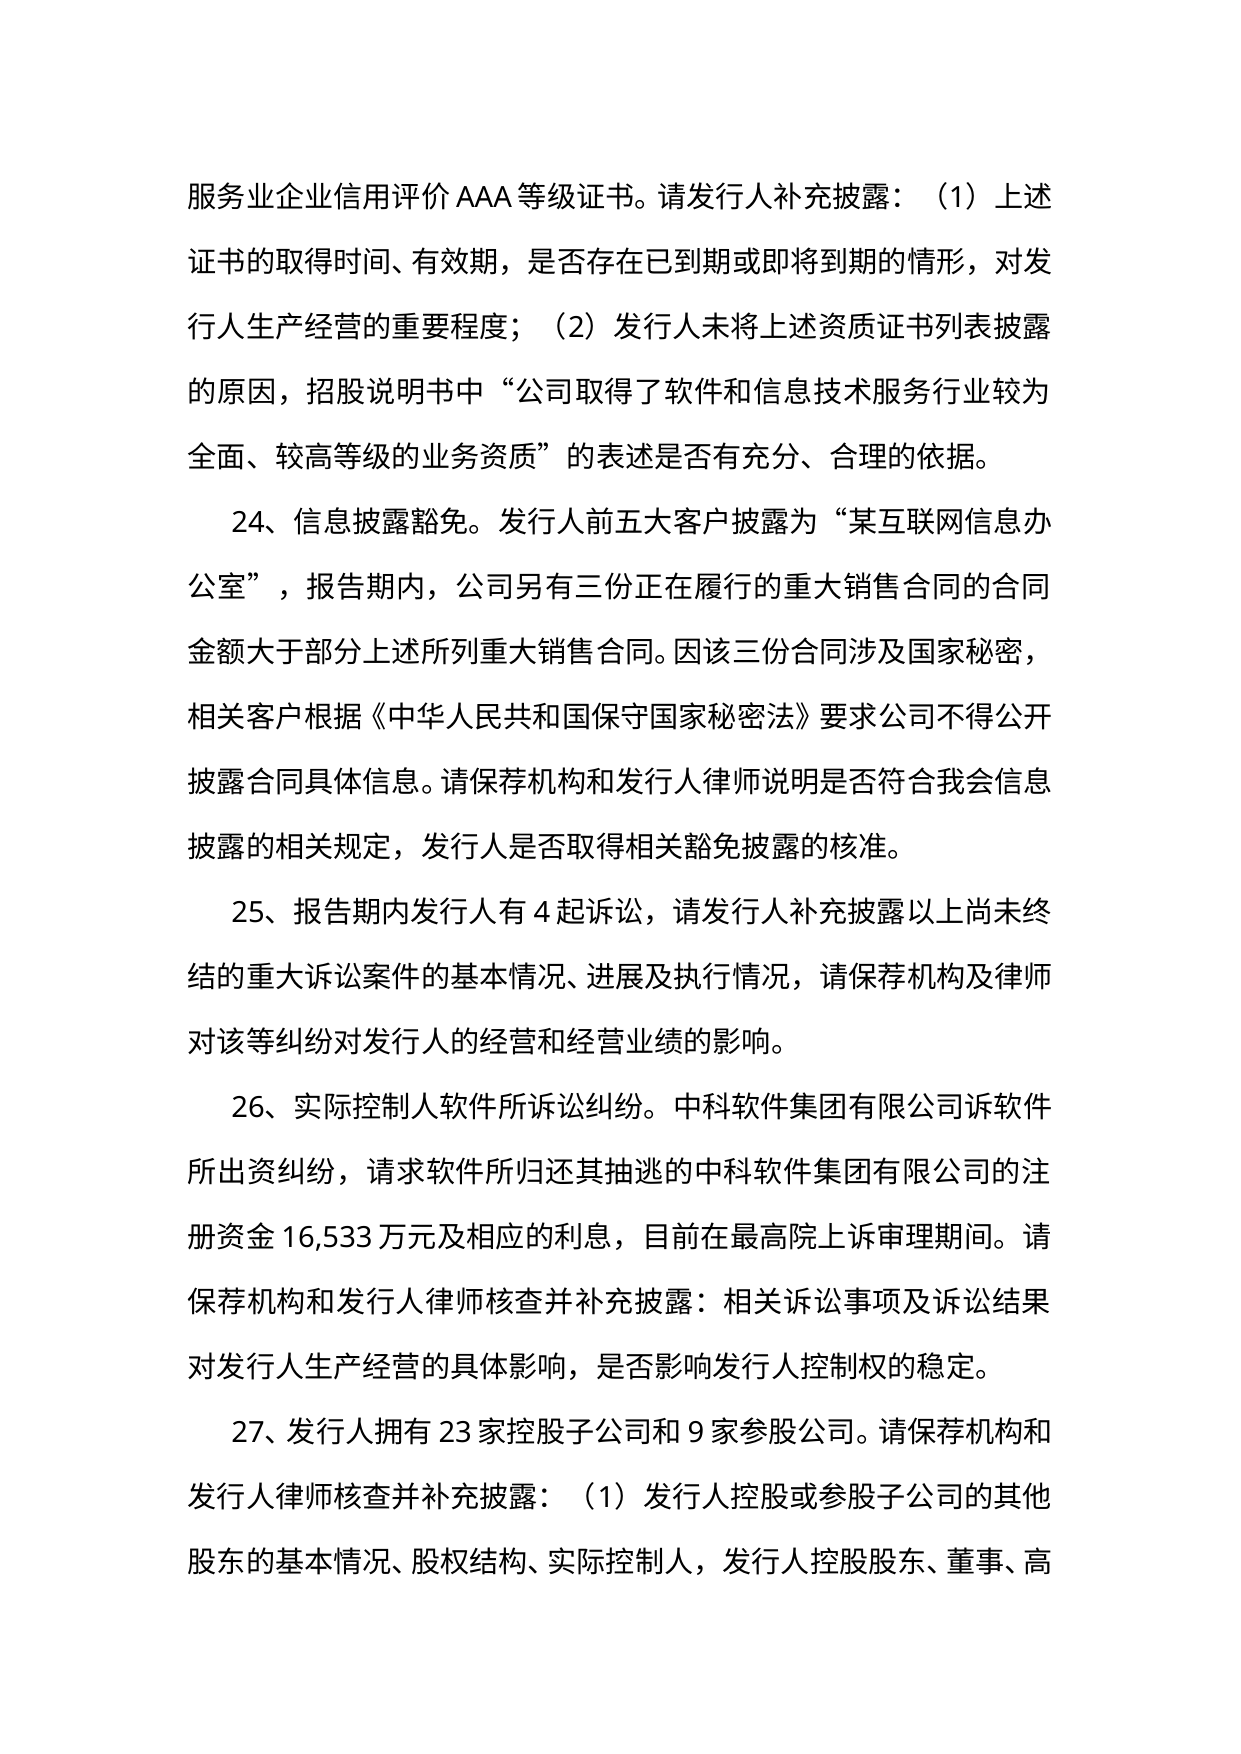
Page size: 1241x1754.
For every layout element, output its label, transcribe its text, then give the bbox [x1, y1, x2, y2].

text 26、实际控制人软件所诉讼纠纷。中科软件集团有限公司诉软件所出资纠纷，请求软件所归还其抽逃的中科软件集团有限公司的注册资金16,533万元及相应的利息，目前在最高院上诉审理期间。请保荐机构和发行人律师核查并补充披露：相关诉讼事项及诉讼结果对发行人生产经营的具体影响，是否影响发行人控制权的稳定。 [187, 1072, 1053, 1397]
text 25、报告期内发行人有4起诉讼，请发行人补充披露以上尚未终结的重大诉讼案件的基本情况、进展及执行情况，请保荐机构及律师对该等纠纷对发行人的经营和经营业绩的影响。 [187, 877, 1053, 1072]
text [187, 1397, 1053, 1592]
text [187, 162, 1053, 487]
text 24、信息披露豁免。发行人前五大客户披露为“某互联网信息办公室”，报告期内，公司另有三份正在履行的重大销售合同的合同金额大于部分上述所列重大销售合同。因该三份合同涉及国家秘密，相关客户根据《中华人民共和国保守国家秘密法》要求公司不得公开披露合同具体信息。请保荐机构和发行人律师说明是否符合我会信息披露的相关规定，发行人是否取得相关豁免披露的核准。 [187, 487, 1053, 877]
